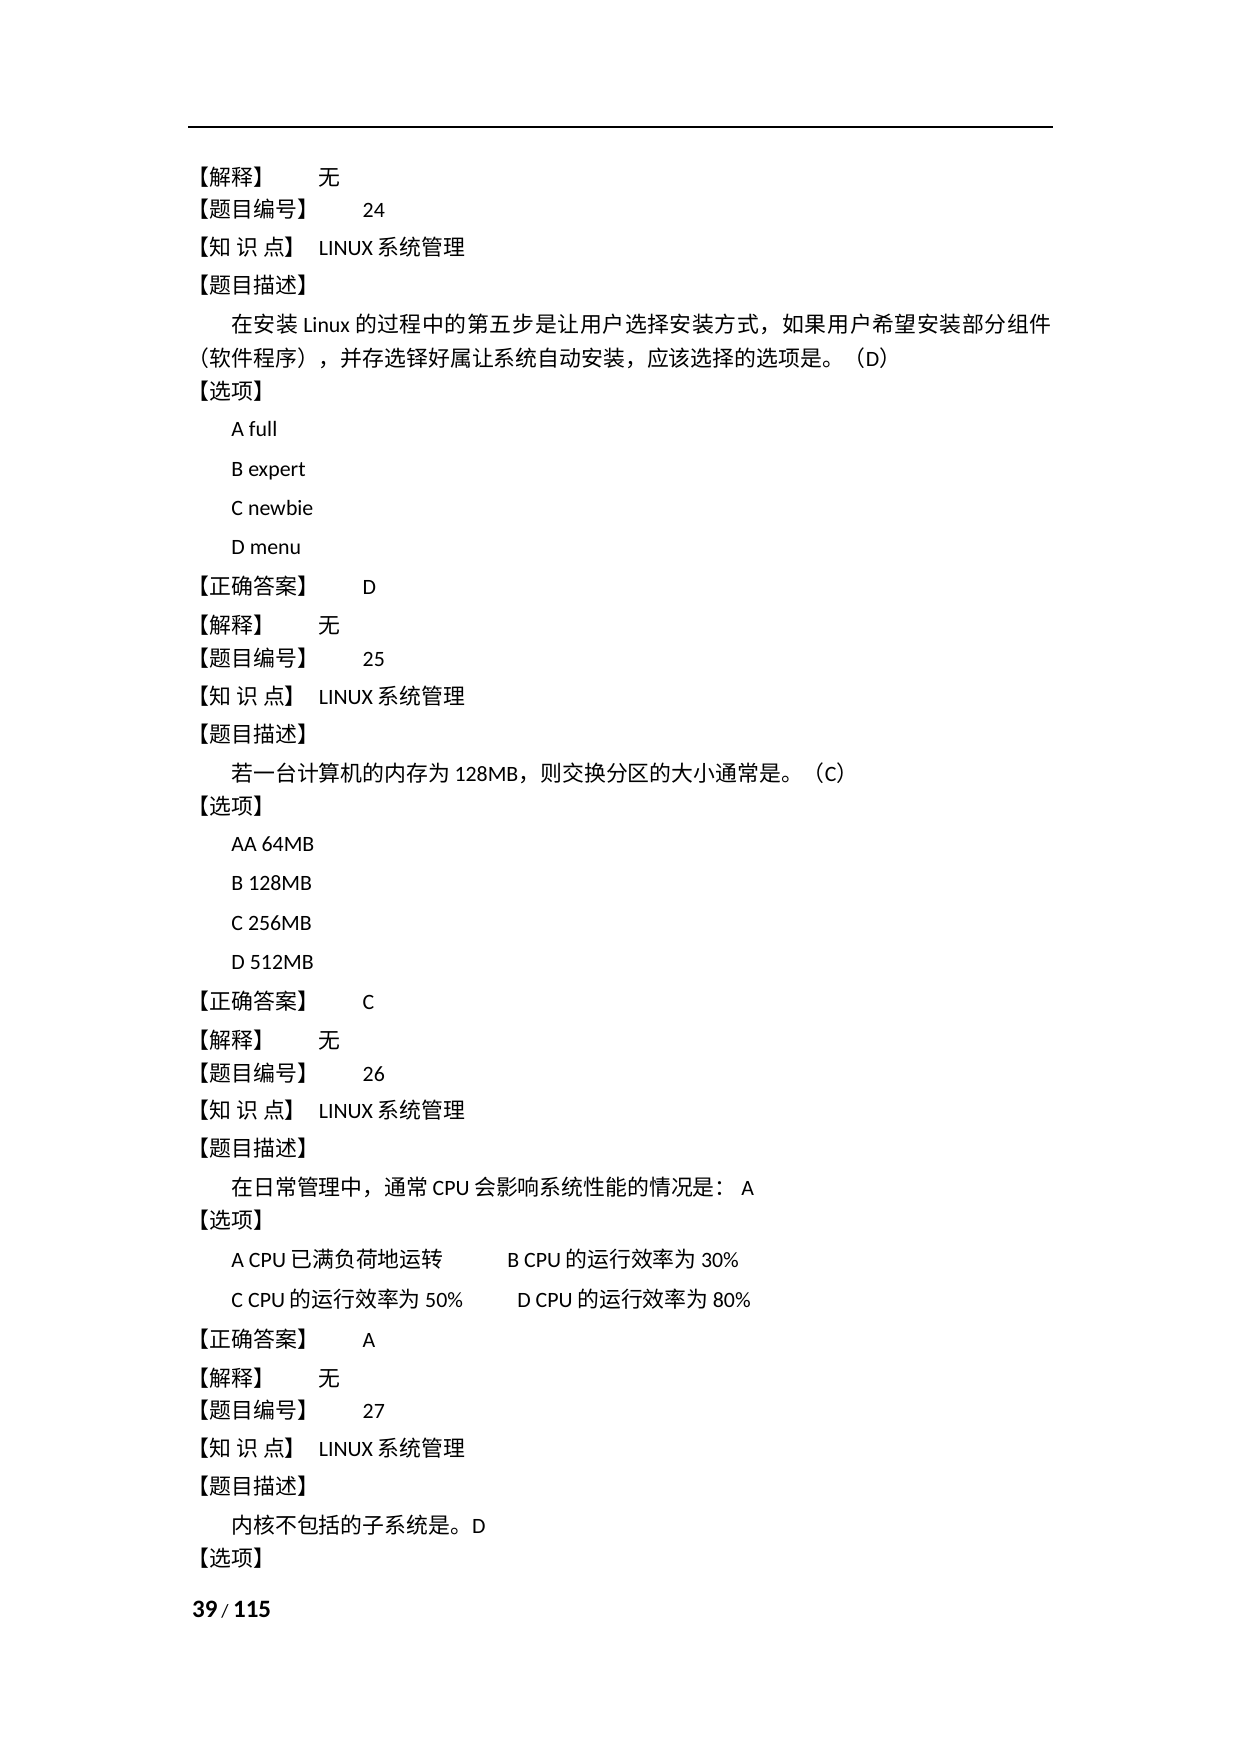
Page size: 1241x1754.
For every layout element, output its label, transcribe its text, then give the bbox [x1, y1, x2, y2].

text D 512MB [187, 944, 1053, 978]
text 【正确答案】 C [187, 984, 1053, 1015]
text 【题目编号】 24 [187, 192, 1053, 224]
text 【知 识 点】 LINUX系统管理 [187, 1431, 1053, 1463]
text 【知 识 点】 LINUX系统管理 [187, 679, 1053, 711]
text 在安装Linux的过程中的第五步是让用户选择安装方式，如果用户希望安装部分组件（软件程序），并存选铎好属让系统自动安装，应该选择的选项是。（D） [187, 306, 1053, 374]
text A CPU已满负荷地运转 B CPU的运行效率为30% [187, 1241, 1053, 1275]
text 【题目描述】 [187, 1131, 1053, 1163]
text 【解释】 无 [187, 607, 1053, 641]
text 【选项】 [187, 789, 1053, 820]
text 【题目描述】 [187, 717, 1053, 748]
text 【解释】 无 [187, 1359, 1053, 1393]
text 【解释】 无 [187, 1022, 1053, 1056]
text C newbie [187, 491, 1053, 524]
text 【题目描述】 [187, 1469, 1053, 1501]
text 【知 识 点】 LINUX系统管理 [187, 230, 1053, 262]
text 【题目编号】 27 [187, 1393, 1053, 1425]
text A full [187, 412, 1053, 446]
text 【知 识 点】 LINUX系统管理 [187, 1093, 1053, 1125]
text AA 64MB [187, 827, 1053, 861]
text D menu [187, 530, 1053, 564]
text B 128MB [187, 866, 1053, 900]
text 【题目编号】 25 [187, 641, 1053, 673]
text 在日常管理中，通常CPU会影响系统性能的情况是： A [187, 1169, 1053, 1203]
text 【题目编号】 26 [187, 1056, 1053, 1087]
text 内核不包括的子系统是。D [187, 1507, 1053, 1541]
text 若一台计算机的内存为128MB，则交换分区的大小通常是。（C） [187, 755, 1053, 789]
text 【正确答案】 D [187, 569, 1053, 601]
text 【正确答案】 A [187, 1322, 1053, 1353]
text 【解释】 无 [187, 158, 1053, 192]
text 【题目描述】 [187, 268, 1053, 300]
text 【选项】 [187, 1541, 1053, 1573]
text C 256MB [187, 905, 1053, 939]
text C CPU的运行效率为50% D CPU的运行效率为80% [187, 1281, 1053, 1315]
text B expert [187, 451, 1053, 485]
text 【选项】 [187, 374, 1053, 406]
text 【选项】 [187, 1203, 1053, 1235]
